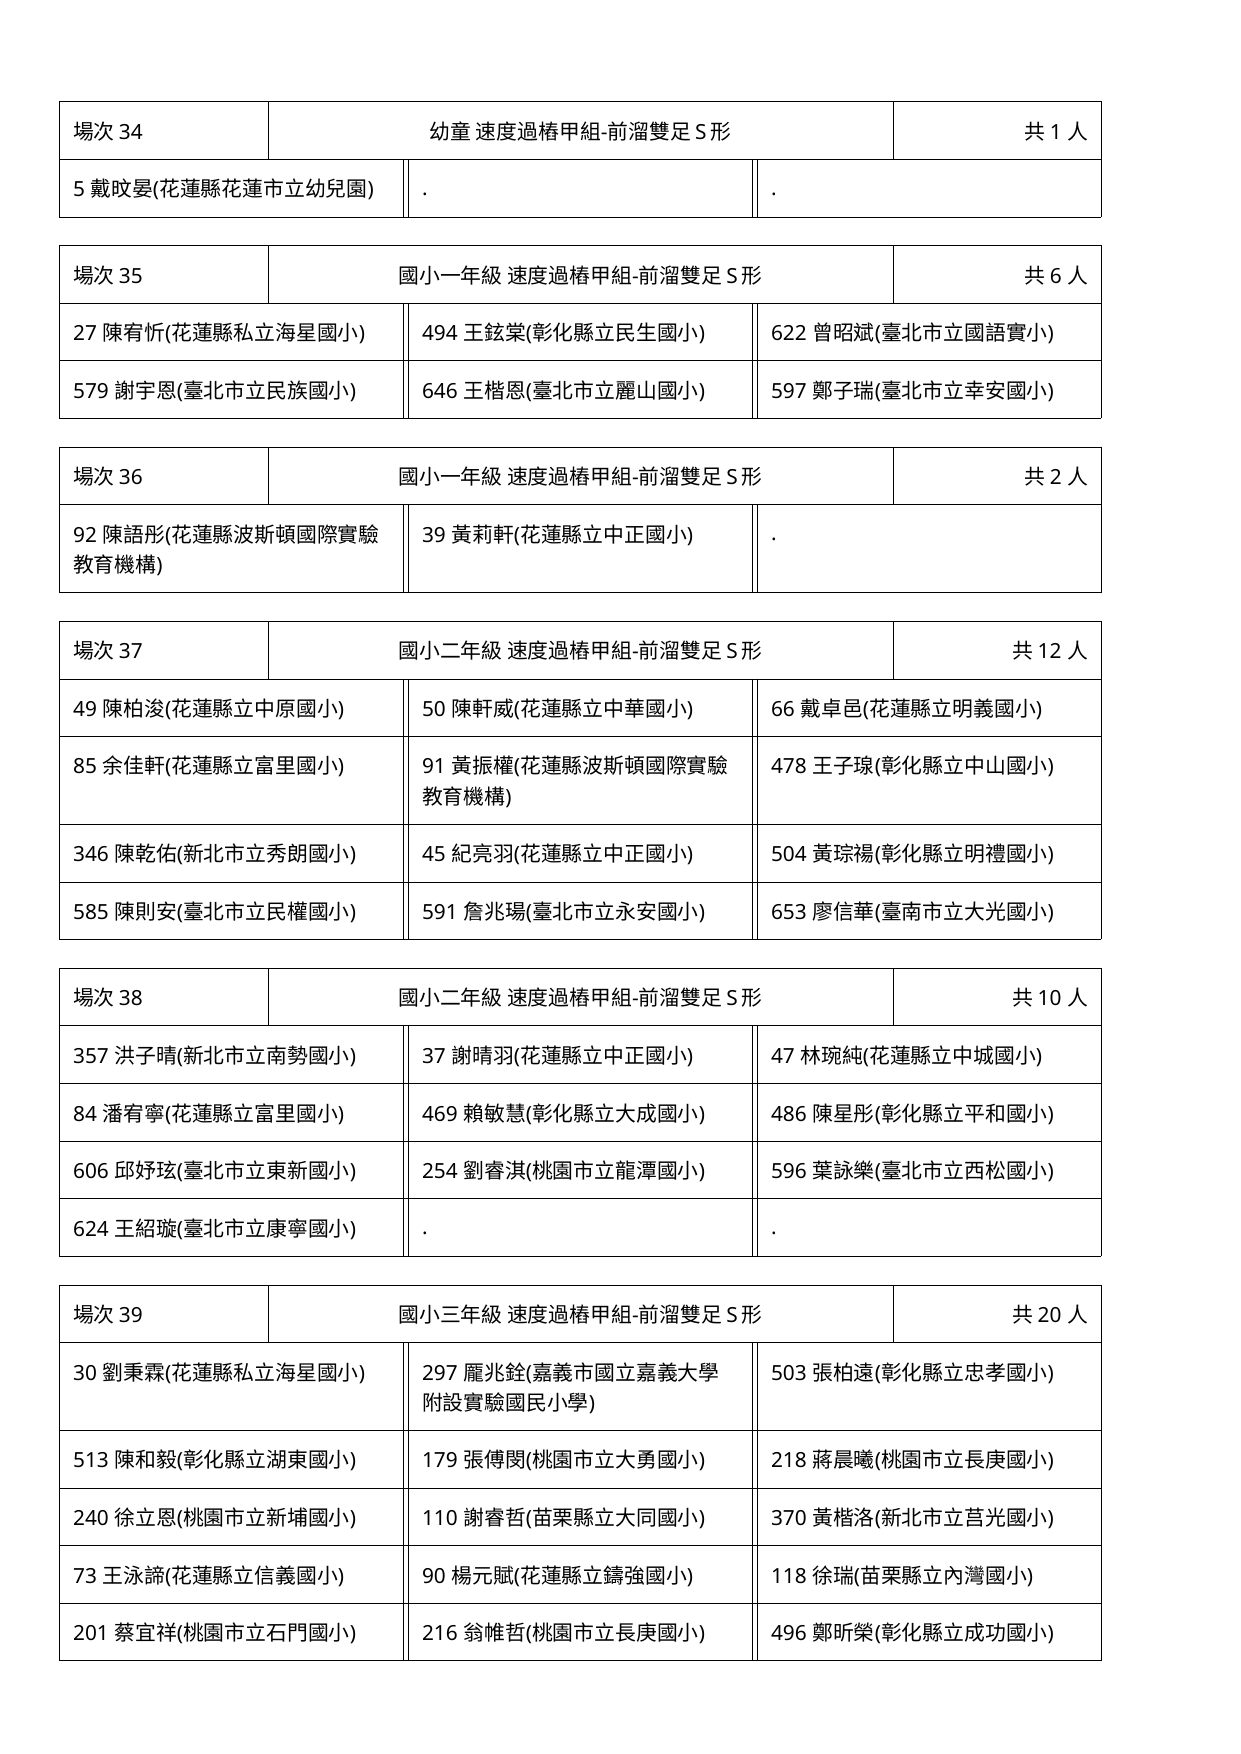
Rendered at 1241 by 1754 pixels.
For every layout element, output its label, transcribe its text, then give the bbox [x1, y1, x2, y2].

table_header 場次36 [60, 448, 268, 504]
table_cell 254 劉睿淇(桃園市立龍潭國小) [409, 1142, 752, 1198]
table_header 場次39 [60, 1286, 268, 1342]
table_cell 346 陳乾佑(新北市立秀朗國小) [60, 825, 403, 882]
table_header . [409, 160, 752, 217]
table_cell 85 余佳軒(花蓮縣立富里國小) [60, 737, 403, 824]
table_header 共1 人 [894, 102, 1101, 159]
table_header 92 陳語彤(花蓮縣波斯頓國際實驗教育機構) [60, 505, 403, 592]
table_cell 218 蔣晨曦(桃園市立長庚國小) [758, 1431, 1101, 1488]
table_header 37 謝晴羽(花蓮縣立中正國小) [409, 1026, 752, 1083]
table_header 場次35 [60, 246, 268, 303]
table_header 國小三年級 速度過樁甲組-前溜雙足S形 [269, 1286, 893, 1342]
table_header 國小二年級 速度過樁甲組-前溜雙足S形 [269, 622, 893, 678]
table_cell 579 謝宇恩(臺北市立民族國小) [60, 361, 403, 418]
table_cell 478 王子瑔(彰化縣立中山國小) [758, 737, 1101, 824]
table_cell . [409, 1199, 752, 1256]
table_header 共6 人 [894, 246, 1101, 303]
table_cell 179 張傅閔(桃園市立大勇國小) [409, 1431, 752, 1488]
table_cell 624 王紹璇(臺北市立康寧國小) [60, 1199, 403, 1256]
table_header 30 劉秉霖(花蓮縣私立海星國小) [60, 1343, 403, 1430]
table_header 場次38 [60, 969, 268, 1025]
table_cell 646 王楷恩(臺北市立麗山國小) [409, 361, 752, 418]
table_cell 370 黃楷洛(新北市立莒光國小) [758, 1489, 1101, 1545]
table_cell 486 陳星彤(彰化縣立平和國小) [758, 1084, 1101, 1141]
table_header 39 黃莉軒(花蓮縣立中正國小) [409, 505, 752, 592]
table_header 共10 人 [894, 969, 1101, 1025]
table_header 國小一年級 速度過樁甲組-前溜雙足S形 [269, 448, 893, 504]
table_cell 469 賴敏慧(彰化縣立大成國小) [409, 1084, 752, 1141]
table_cell 591 詹兆瑒(臺北市立永安國小) [409, 883, 752, 939]
table_header 622 曾昭斌(臺北市立國語實小) [758, 304, 1101, 360]
table_header . [758, 505, 1101, 592]
table_header 494 王鉉棠(彰化縣立民生國小) [409, 304, 752, 360]
table_header 場次34 [60, 102, 268, 159]
table_header 國小一年級 速度過樁甲組-前溜雙足S形 [269, 246, 893, 303]
table_header 共20 人 [894, 1286, 1101, 1342]
table_header 幼童 速度過樁甲組-前溜雙足S形 [269, 102, 893, 159]
table_cell 45 紀亮羽(花蓮縣立中正國小) [409, 825, 752, 882]
table_header 50 陳軒威(花蓮縣立中華國小) [409, 680, 752, 736]
table_cell 201 蔡宜祥(桃園市立石門國小) [60, 1604, 403, 1660]
table_header 503 張柏遠(彰化縣立忠孝國小) [758, 1343, 1101, 1430]
table_cell 504 黃琮禓(彰化縣立明禮國小) [758, 825, 1101, 882]
table_cell 513 陳和毅(彰化縣立湖東國小) [60, 1431, 403, 1488]
table_header 27 陳宥忻(花蓮縣私立海星國小) [60, 304, 403, 360]
table_header 49 陳柏浚(花蓮縣立中原國小) [60, 680, 403, 736]
table_header 共2 人 [894, 448, 1101, 504]
table_cell 597 鄭子瑞(臺北市立幸安國小) [758, 361, 1101, 418]
table_cell . [758, 1199, 1101, 1256]
table_header 5 戴旼晏(花蓮縣花蓮市立幼兒園) [60, 160, 403, 217]
table_cell 84 潘宥寧(花蓮縣立富里國小) [60, 1084, 403, 1141]
table_cell 110 謝睿哲(苗栗縣立大同國小) [409, 1489, 752, 1545]
table_cell 73 王泳諦(花蓮縣立信義國小) [60, 1546, 403, 1603]
table_header 297 龎兆銓(嘉義市國立嘉義大學附設實驗國民小學) [409, 1343, 752, 1430]
table_header 場次37 [60, 622, 268, 678]
table_header . [758, 160, 1101, 217]
table_cell 585 陳則安(臺北市立民權國小) [60, 883, 403, 939]
table_cell 496 鄭昕榮(彰化縣立成功國小) [758, 1604, 1101, 1660]
table_cell 653 廖信華(臺南市立大光國小) [758, 883, 1101, 939]
table_cell 91 黃振權(花蓮縣波斯頓國際實驗教育機構) [409, 737, 752, 824]
table_header 共12 人 [894, 622, 1101, 678]
table_cell 90 楊元賦(花蓮縣立鑄強國小) [409, 1546, 752, 1603]
table_header 66 戴卓邑(花蓮縣立明義國小) [758, 680, 1101, 736]
table_header 47 林琬純(花蓮縣立中城國小) [758, 1026, 1101, 1083]
table_cell 118 徐瑞(苗栗縣立內灣國小) [758, 1546, 1101, 1603]
table_cell 216 翁帷哲(桃園市立長庚國小) [409, 1604, 752, 1660]
table_cell 606 邱妤玹(臺北市立東新國小) [60, 1142, 403, 1198]
table_header 國小二年級 速度過樁甲組-前溜雙足S形 [269, 969, 893, 1025]
table_cell 596 葉詠樂(臺北市立西松國小) [758, 1142, 1101, 1198]
table_cell 240 徐立恩(桃園市立新埔國小) [60, 1489, 403, 1545]
table_header 357 洪子晴(新北市立南勢國小) [60, 1026, 403, 1083]
